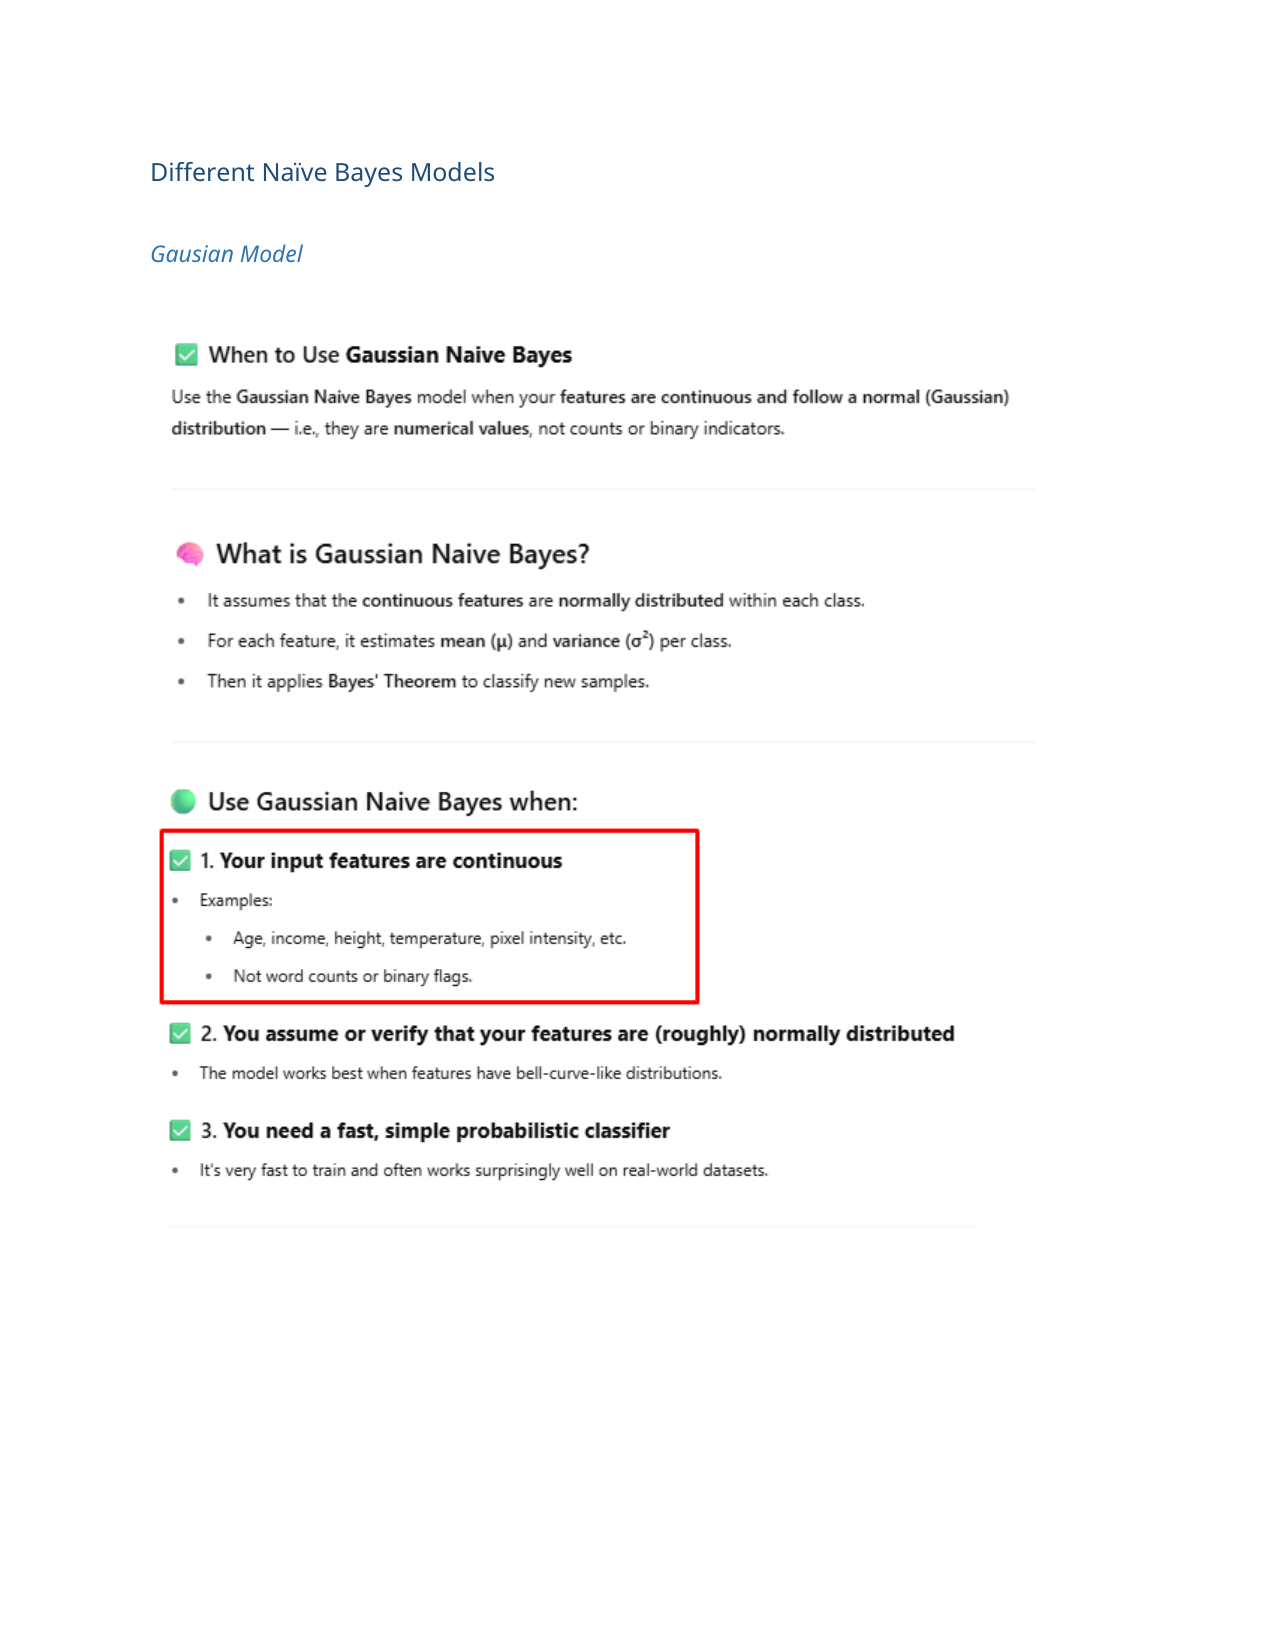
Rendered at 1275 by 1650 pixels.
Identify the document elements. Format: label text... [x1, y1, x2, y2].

picture [150, 318, 1125, 749]
subtitle Gausian Model [150, 238, 1125, 269]
picture [150, 767, 1125, 1238]
subtitle Different Naïve Bayes Models [150, 154, 1125, 188]
